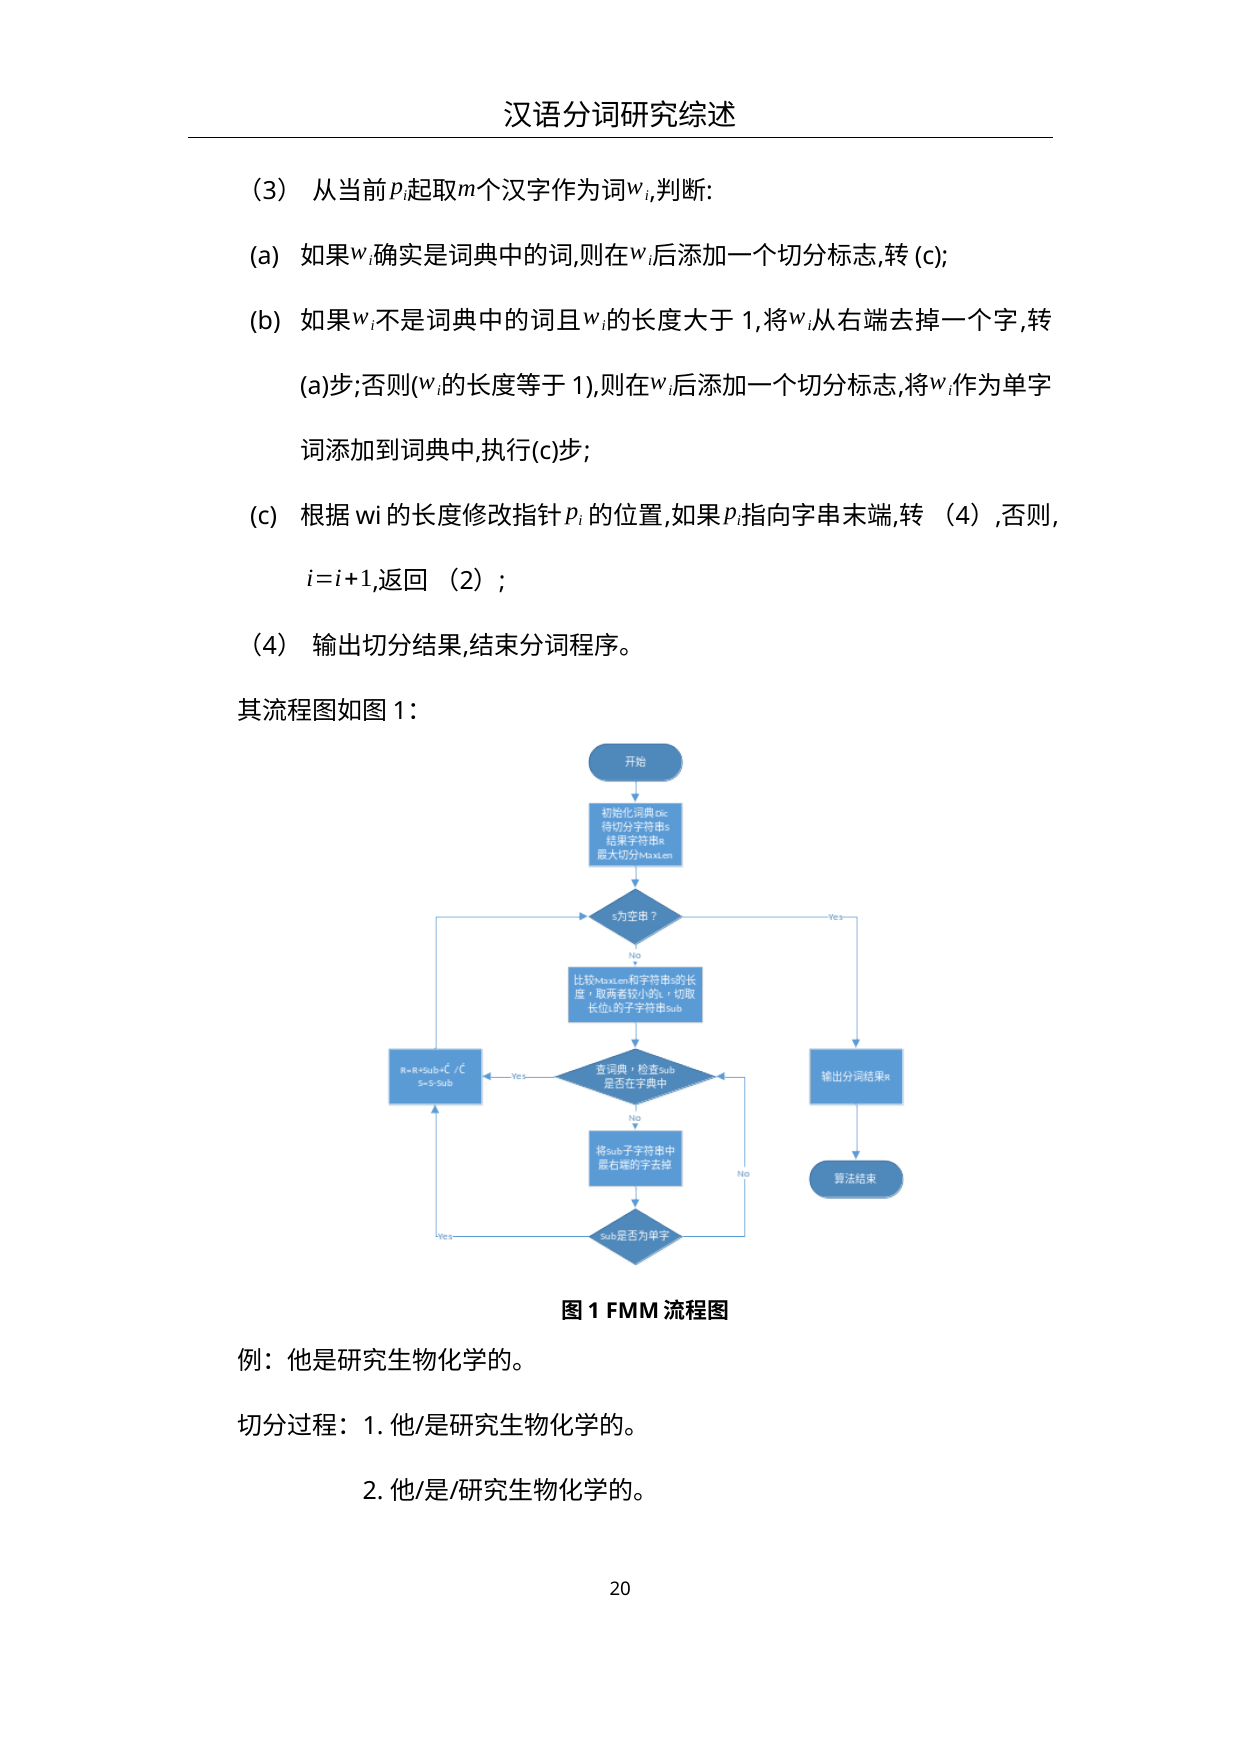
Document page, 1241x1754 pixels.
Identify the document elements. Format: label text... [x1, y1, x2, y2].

text 其流程图如图1： [237, 676, 1053, 741]
text 切分过程：1. 他/是研究生物化学的。 [187, 1391, 1053, 1456]
list 如果不是词典中的词且的长度大于1,将从右端去掉一个字,转(a)步;否则(的长度等于1),则在后添加一个切分标志,将作为单字词添加到词典中,执行(c)步; [250, 286, 1053, 481]
list 如果确实是词典中的词,则在后添加一个切分标志,转 (c); [250, 221, 1053, 286]
list 根据wi的长度修改指针 的位置,如果指向字串末端,转 （4）,否则, ,返回 （2）; [250, 481, 1053, 611]
list 从当前起取个汉字作为词,判断: [237, 156, 1053, 221]
list 输出切分结果,结束分词程序。 [237, 611, 1053, 676]
text 例：他是研究生物化学的。 [187, 1326, 1053, 1391]
text 图1 FMM流程图 [187, 1293, 1053, 1326]
text 2. 他/是/研究生物化学的。 [187, 1456, 1053, 1521]
